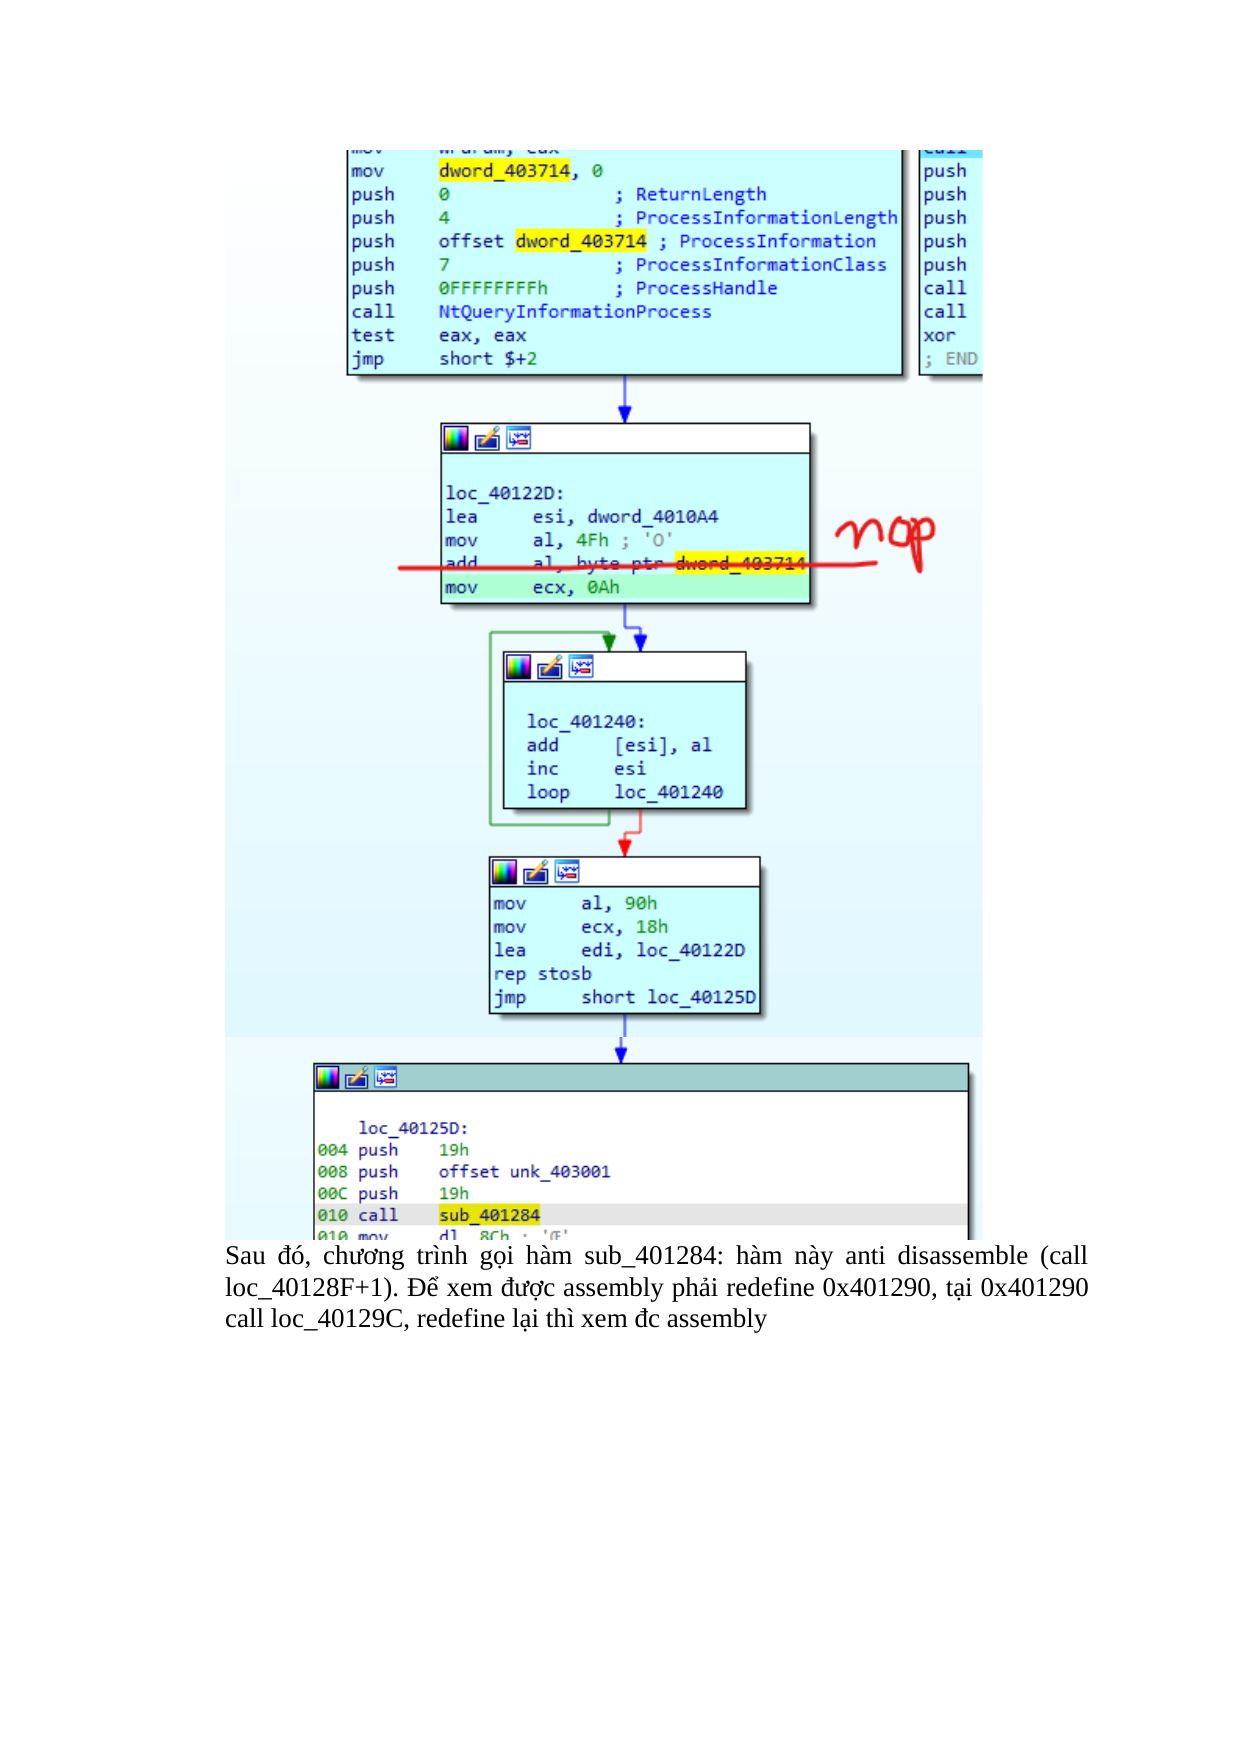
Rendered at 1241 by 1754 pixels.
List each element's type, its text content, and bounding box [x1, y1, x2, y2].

picture [225, 150, 983, 1240]
list Sau đó, chương trình gọi hàm sub_401284: hàm này anti disassemble (call loc_40128F+1). Để xem được assembly phải redefine 0x401290, tại 0x401290 call loc_40129C, redefine lại thì xem đc assembly [225, 1239, 1090, 1333]
